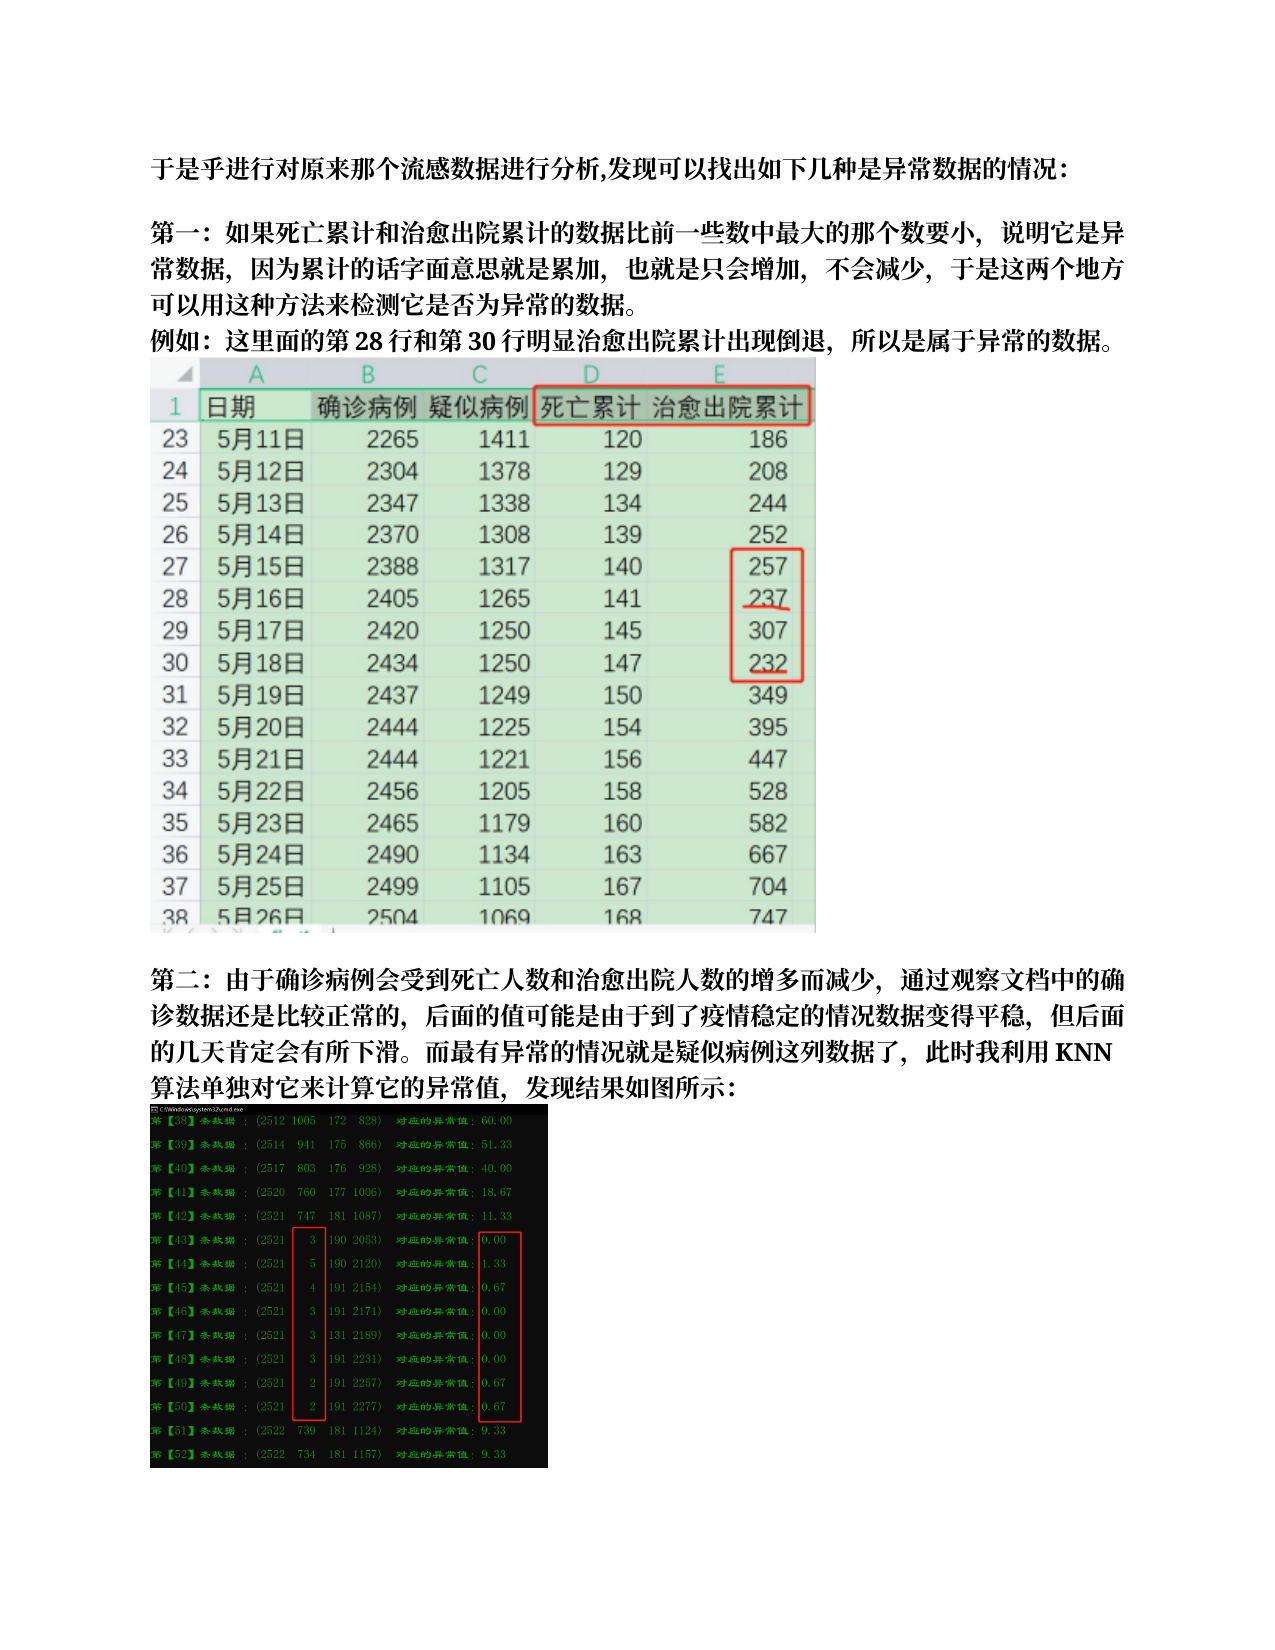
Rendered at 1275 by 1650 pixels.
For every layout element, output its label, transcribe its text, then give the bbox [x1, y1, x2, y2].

picture [150, 357, 817, 933]
text 例如：这里面的第28行和第30行明显治愈出院累计出现倒退，所以是属于异常的数据。 [150, 322, 1125, 358]
text 于是乎进行对原来那个流感数据进行分析,发现可以找出如下几种是异常数据的情况： [150, 150, 1125, 186]
text 第一：如果死亡累计和治愈出院累计的数据比前一些数中最大的那个数要小，说明它是异常数据，因为累计的话字面意思就是累加，也就是只会增加，不会减少，于是这两个地方可以用这种方法来检测它是否为异常的数据。 [150, 214, 1125, 322]
picture [150, 1104, 548, 1468]
text 第二：由于确诊病例会受到死亡人数和治愈出院人数的增多而减少，通过观察文档中的确诊数据还是比较正常的，后面的值可能是由于到了疫情稳定的情况数据变得平稳，但后面的几天肯定会有所下滑。而最有异常的情况就是疑似病例这列数据了，此时我利用KNN算法单独对它来计算它的异常值，发现结果如图所示： [150, 961, 1125, 1104]
